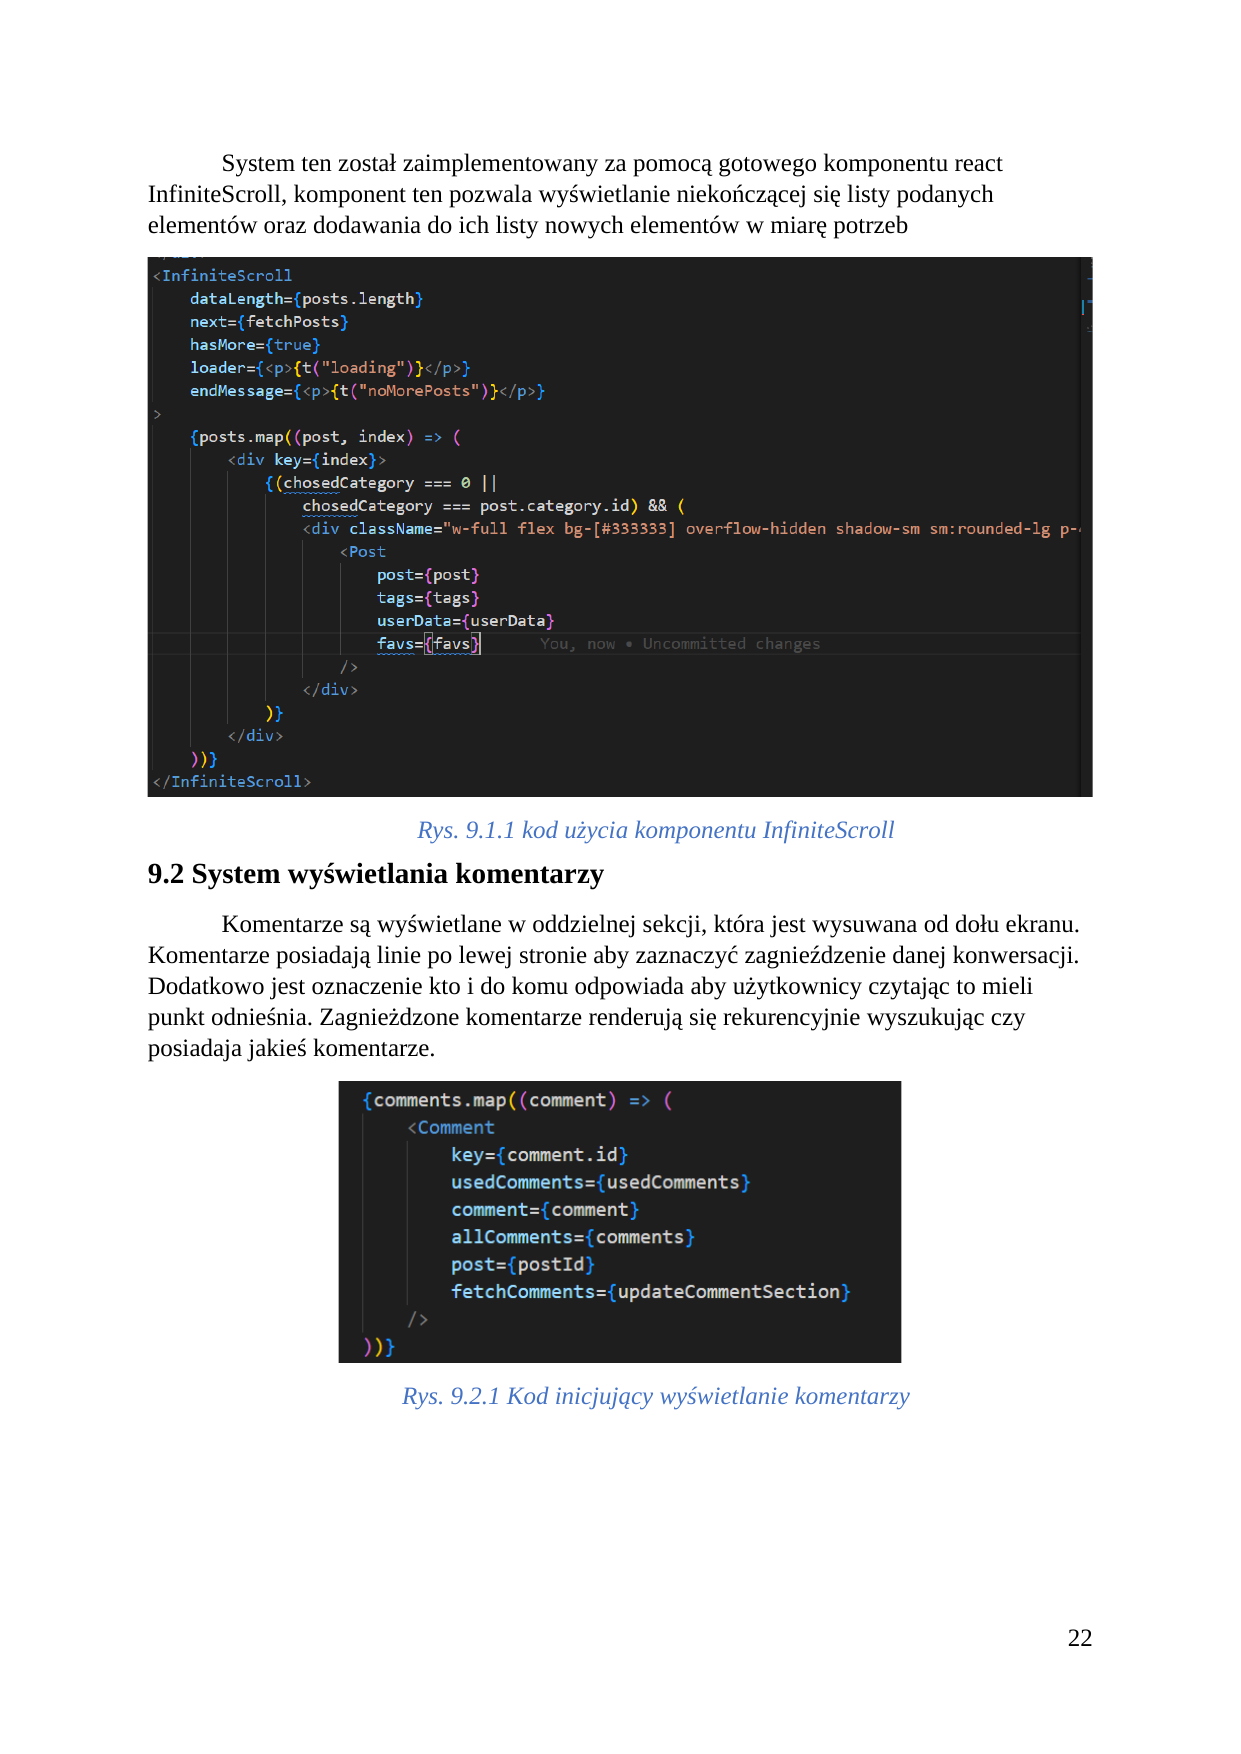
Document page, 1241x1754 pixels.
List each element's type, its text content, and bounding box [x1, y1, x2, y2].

text Komentarze są wyświetlane w oddzielnej sekcji, która jest wysuwana od dołu ekranu. Komentarze posiadają linie po lewej stronie aby zaznaczyć zagnieźdzenie danej konwersacji. Dodatkowo jest oznaczenie kto i do komu odpowiada aby użytkownicy czytając to mieli punkt odnieśnia. Zagnieżdzone komentarze renderują się rekurencyjnie wyszukując czy posiadaja jakieś komentarze. [148, 909, 1093, 1062]
text System ten został zaimplementowany za pomocą gotowego komponentu react InfiniteScroll, komponent ten pozwala wyświetlanie niekończącej się listy podanych elementów oraz dodawania do ich listy nowych elementów w miarę potrzeb [148, 148, 1093, 238]
picture [147, 257, 1093, 797]
text 9.2 System wyświetlania komentarzy [148, 856, 1093, 890]
picture [338, 1081, 902, 1363]
text Rys. 9.1.1 kod użycia komponentu InfiniteScroll [148, 815, 1093, 844]
text Rys. 9.2.1 Kod inicjujący wyświetlanie komentarzy [148, 1381, 1093, 1410]
